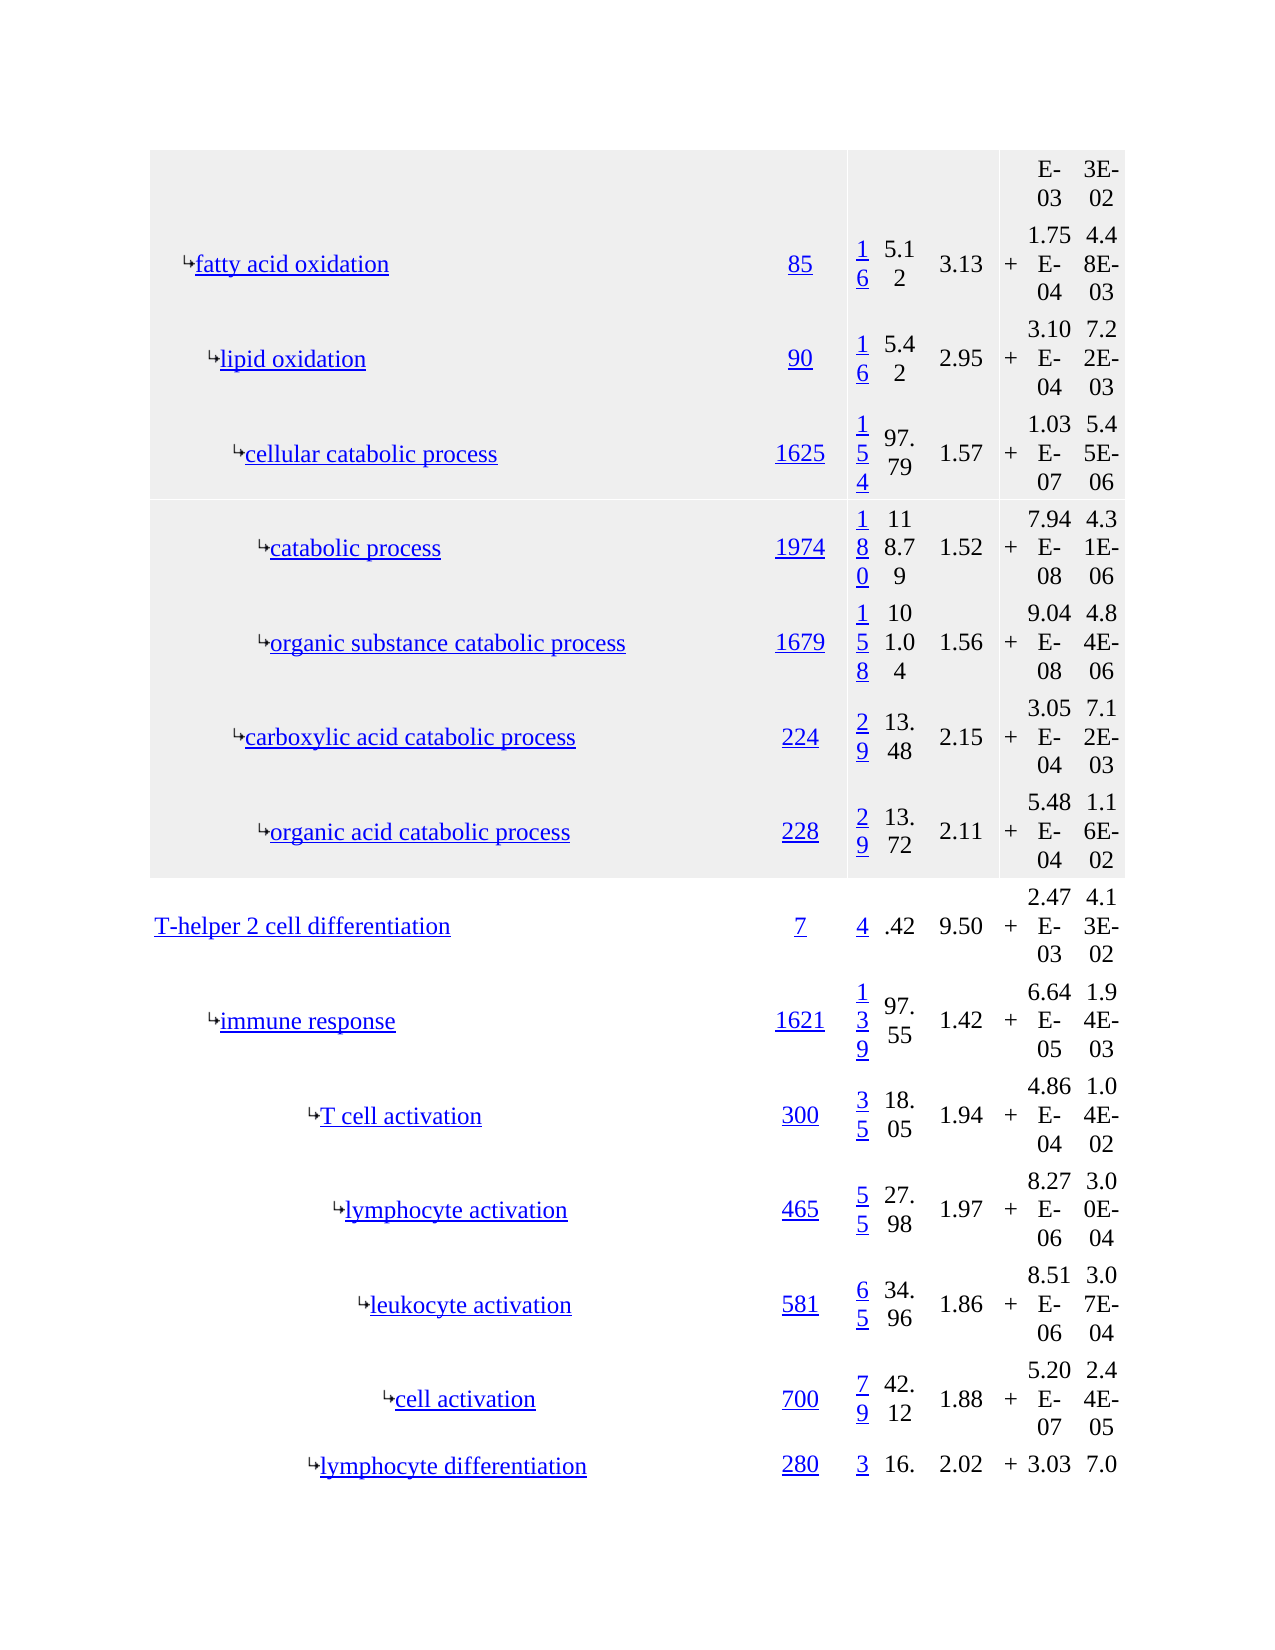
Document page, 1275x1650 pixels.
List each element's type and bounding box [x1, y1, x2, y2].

picture [154, 720, 245, 746]
picture [154, 1449, 320, 1475]
picture [154, 1382, 395, 1408]
picture [154, 815, 270, 841]
picture [154, 342, 220, 368]
picture [154, 1193, 345, 1219]
picture [154, 1288, 370, 1314]
picture [154, 1004, 220, 1030]
picture [154, 247, 195, 273]
picture [154, 437, 245, 462]
picture [154, 1099, 320, 1125]
picture [154, 531, 270, 557]
picture [154, 626, 270, 652]
